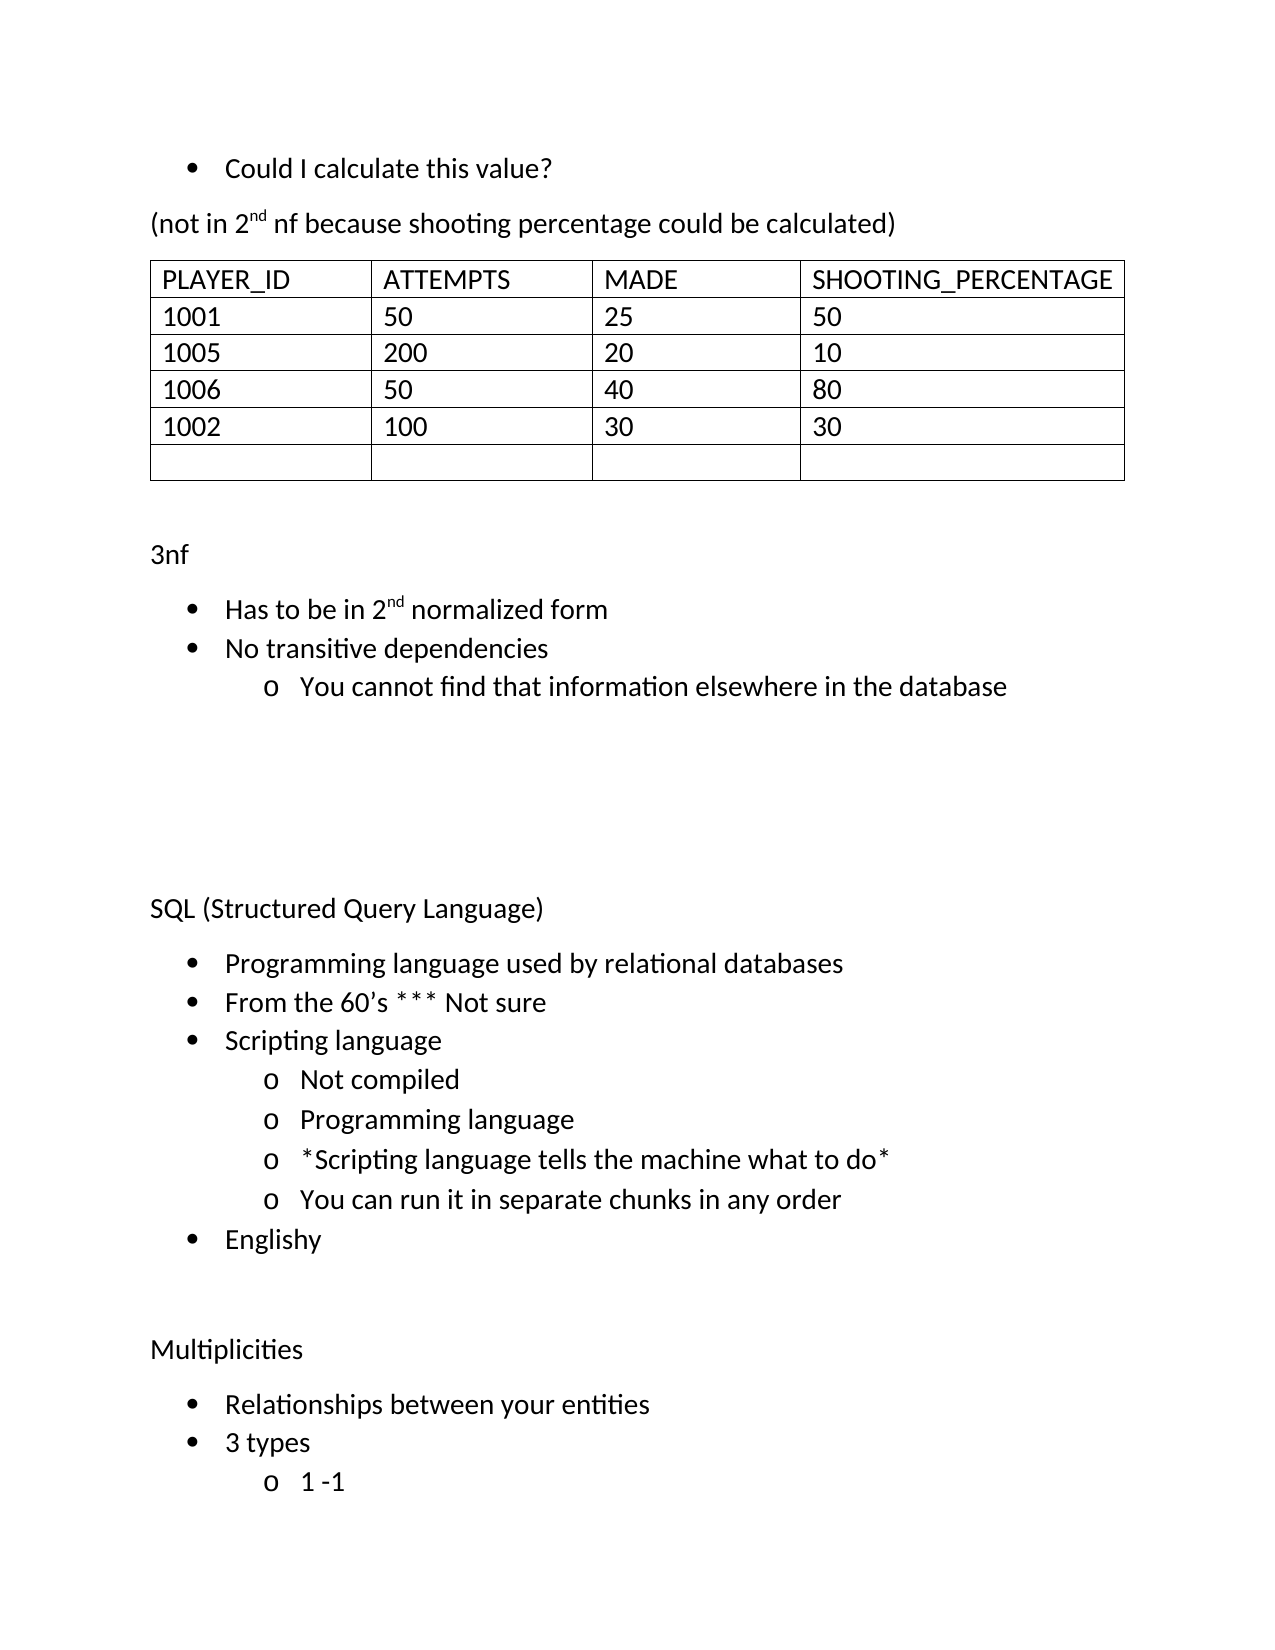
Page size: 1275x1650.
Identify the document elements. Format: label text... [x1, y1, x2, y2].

table_cell 40 [593, 371, 800, 407]
table_cell 80 [801, 371, 1124, 407]
list You can run it in separate chunks in any order [262, 1181, 1125, 1218]
table_header SHOOTING_PERCENTAGE [801, 261, 1124, 297]
list Relationships between your entities [187, 1386, 1125, 1422]
text (not in 2nd nf because shooting percentage could be calculated) [150, 205, 1125, 241]
text SQL (Structured Query Language) [150, 890, 1125, 926]
table_cell 200 [372, 335, 592, 370]
list No transitive dependencies [187, 630, 1125, 666]
table_header PLAYER_ID [151, 261, 371, 297]
text 3nf [150, 536, 1125, 572]
table_cell 50 [372, 371, 592, 407]
list Could I calculate this value? [187, 150, 1125, 186]
table_header MADE [593, 261, 800, 297]
table_cell [801, 445, 1124, 480]
list From the 60’s *** Not sure [187, 984, 1125, 1019]
list Programming language [262, 1101, 1125, 1138]
table_cell 20 [593, 335, 800, 370]
table_cell 50 [801, 298, 1124, 333]
table_cell 10 [801, 335, 1124, 370]
list You cannot find that information elsewhere in the database [262, 668, 1125, 705]
table_header ATTEMPTS [372, 261, 592, 297]
list Programming language used by relational databases [187, 945, 1125, 981]
list Not compiled [262, 1061, 1125, 1098]
table_cell [151, 445, 371, 480]
list 1 -1 [262, 1463, 1125, 1500]
table_cell [593, 445, 800, 480]
list Englishy [187, 1221, 1125, 1256]
table_cell [372, 445, 592, 480]
table_cell 30 [593, 408, 800, 443]
list Scripting language [187, 1022, 1125, 1058]
table_cell 100 [372, 408, 592, 443]
list 3 types [187, 1424, 1125, 1460]
table_cell 1006 [151, 371, 371, 407]
table_cell 1005 [151, 335, 371, 370]
table_cell 25 [593, 298, 800, 333]
list *Scripting language tells the machine what to do* [262, 1141, 1125, 1178]
table_cell 1001 [151, 298, 371, 333]
list Has to be in 2nd normalized form [187, 591, 1125, 627]
text Multiplicities [150, 1331, 1125, 1367]
table_cell 50 [372, 298, 592, 333]
table_cell 30 [801, 408, 1124, 443]
table_cell 1002 [151, 408, 371, 443]
